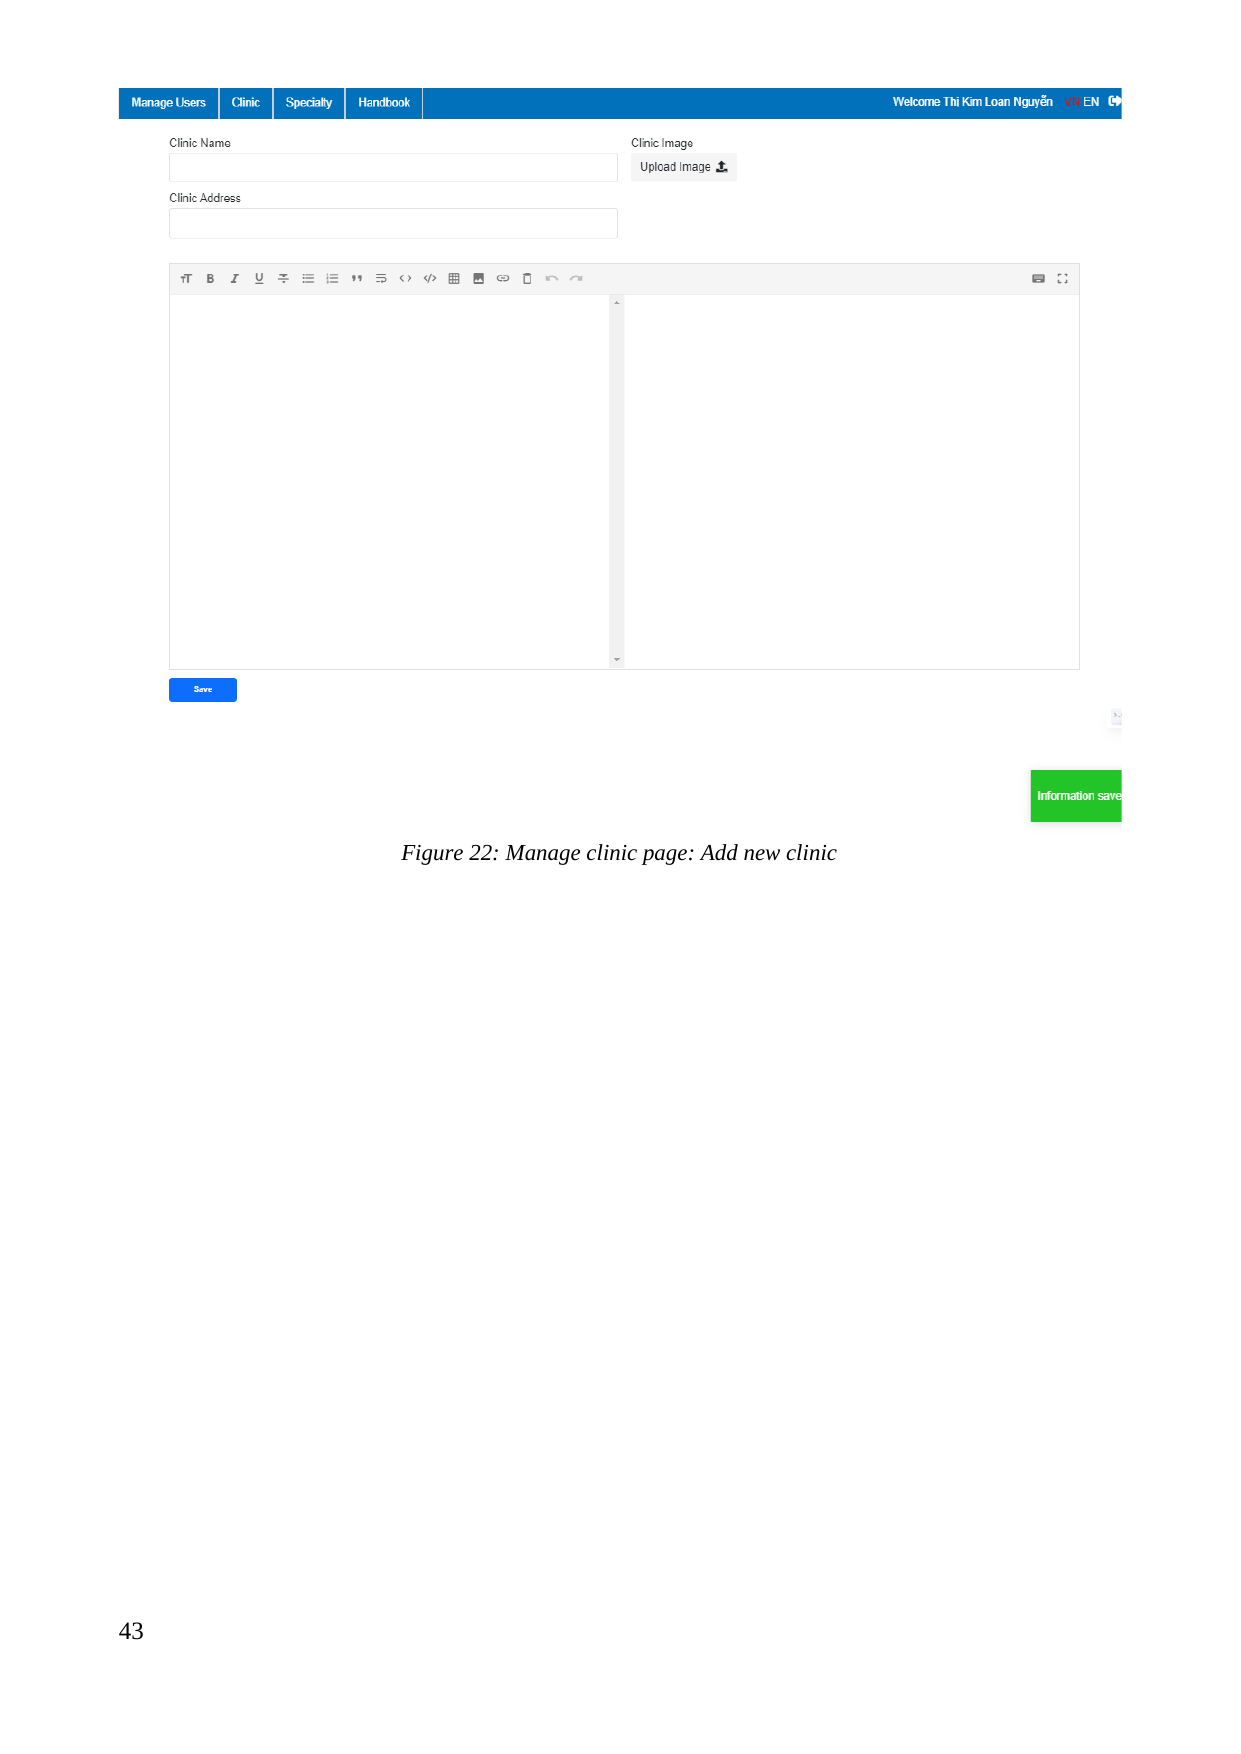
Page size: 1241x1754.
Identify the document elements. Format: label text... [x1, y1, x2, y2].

text Figure 22: Manage clinic page: Add new clinic [118, 839, 1122, 865]
picture [118, 88, 1122, 839]
